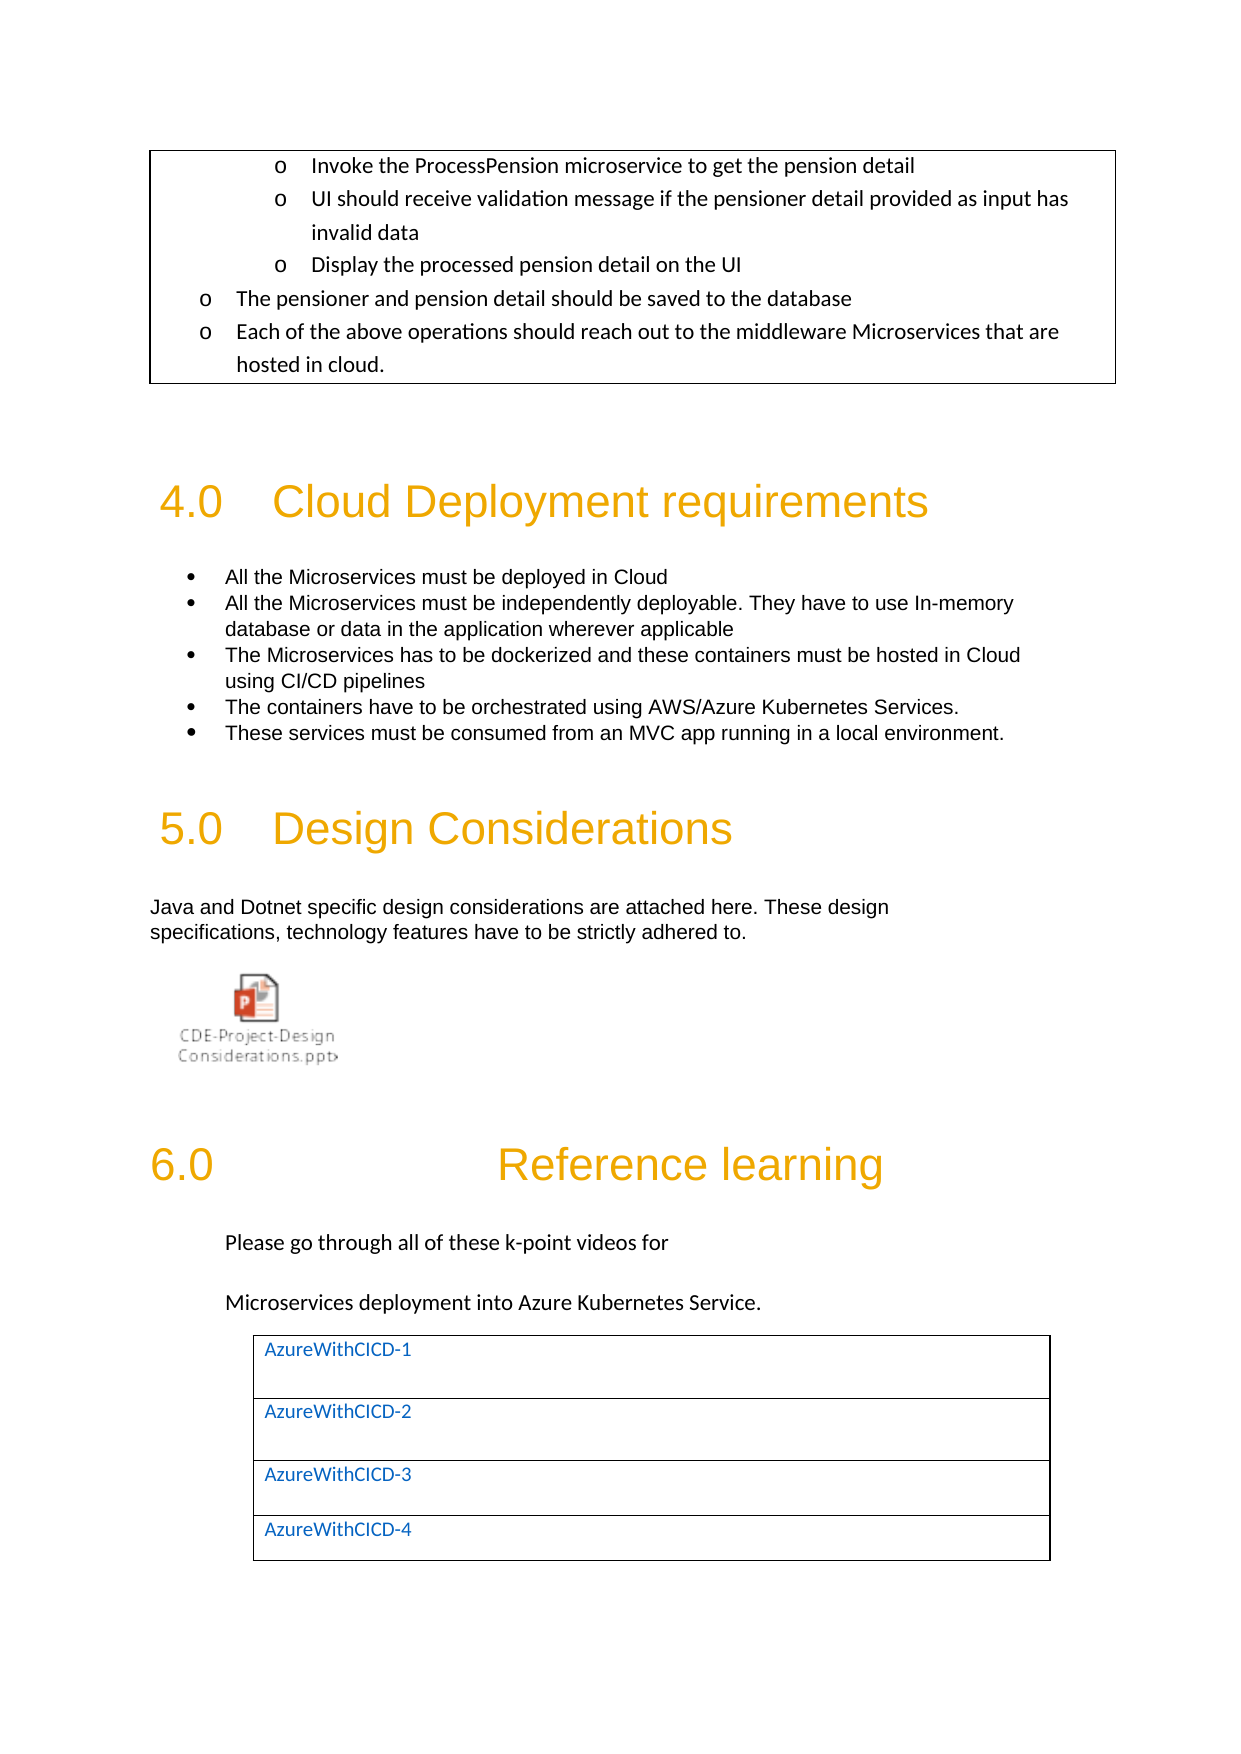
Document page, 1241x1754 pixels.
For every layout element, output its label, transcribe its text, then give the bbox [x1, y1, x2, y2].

table_cell AzureWithCICD-2 [254, 1399, 1049, 1460]
subtitle Reference learning [150, 1137, 1009, 1190]
list All the Microservices must be deployed in Cloud [187, 565, 1022, 589]
list The Microservices has to be dockerized and these containers must be hosted in Cloud using CI/CD pipelines [187, 643, 1022, 693]
list All the Microservices must be independently deployable. They have to use In-memory database or data in the application wherever applicable [187, 591, 1022, 641]
table_cell AzureWithCICD-4 [254, 1516, 1049, 1559]
table_cell AzureWithCICD-3 [254, 1461, 1049, 1515]
list These services must be consumed from an MVC app running in a local environment. [187, 721, 1022, 745]
subtitle Cloud Deployment requirements [159, 475, 1009, 528]
list The containers have to be orchestrated using AWS/Azure Kubernetes Services. [187, 695, 1022, 719]
table_header AzureWithCICD-1 [254, 1336, 1049, 1397]
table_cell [151, 151, 1115, 382]
list Please go through all of these k-point videos for [225, 1228, 1022, 1256]
list Microservices deployment into Azure Kubernetes Service. [225, 1288, 1022, 1316]
subtitle Design Considerations [159, 801, 1009, 854]
text Java and Dotnet specific design considerations are attached here. These design specifications, technology features have to be strictly adhered to. [150, 894, 1009, 944]
